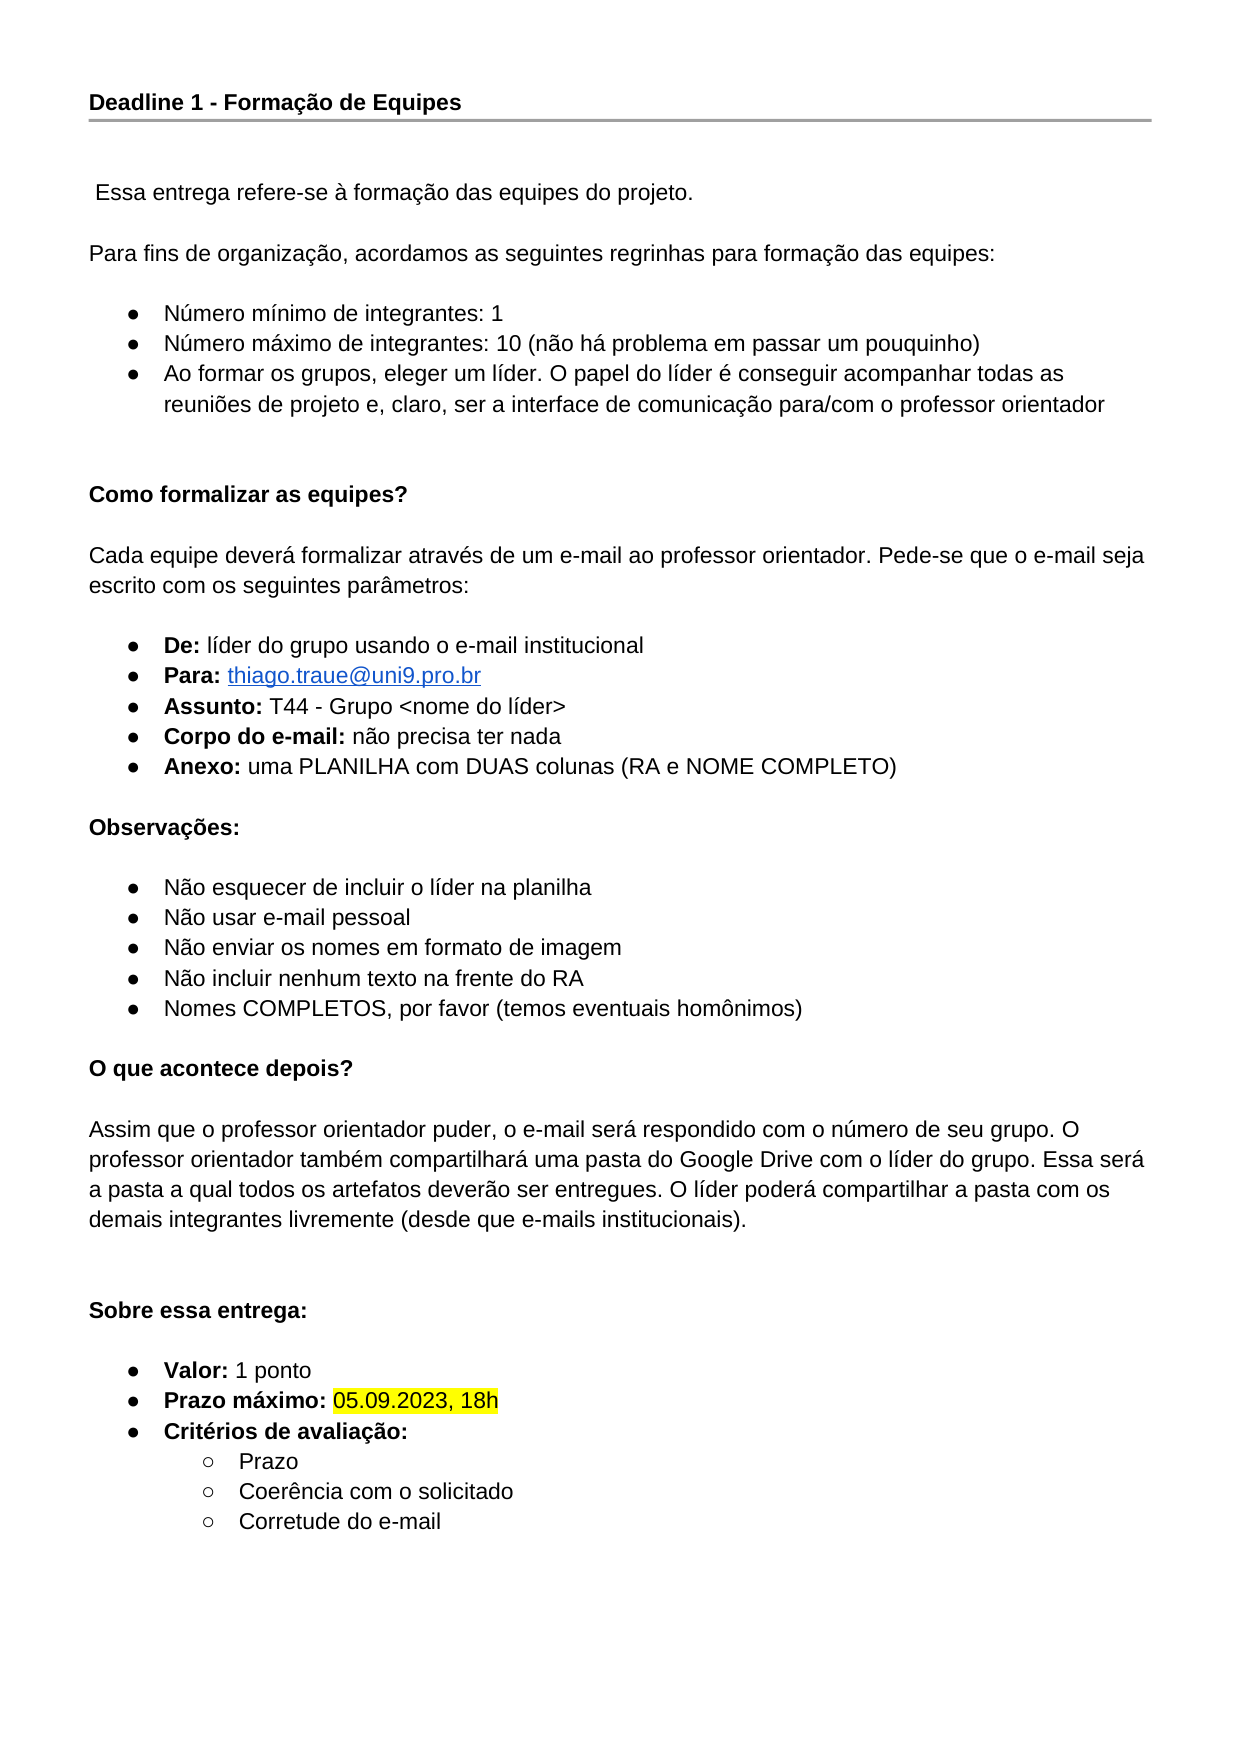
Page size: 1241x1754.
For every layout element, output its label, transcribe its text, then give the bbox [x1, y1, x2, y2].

list Assunto: T44 - Grupo <nome do líder> [126, 693, 1152, 719]
list Ao formar os grupos, eleger um líder. O papel do líder é conseguir acompanhar todas as reuniões de projeto e, claro, ser a interface de comunicação para/com o professor orientador [126, 360, 1152, 417]
text Como formalizar as equipes? [88, 481, 1152, 508]
list Prazo [201, 1448, 1152, 1474]
text Observações: [88, 813, 1152, 840]
list Não incluir nenhum texto na frente do RA [126, 964, 1152, 991]
list Nomes COMPLETOS, por favor (temos eventuais homônimos) [126, 995, 1152, 1021]
list Número mínimo de integrantes: 1 [126, 300, 1152, 326]
text Assim que o professor orientador puder, o e-mail será respondido com o número de seu grupo. O professor orientador também compartilhará uma pasta do Google Drive com o líder do grupo. Essa será a pasta a qual todos os artefatos deverão ser entregues. O líder poderá compartilhar a pasta com os demais integrantes livremente (desde que e-mails institucionais). [88, 1116, 1152, 1233]
text Para fins de organização, acordamos as seguintes regrinhas para formação das equipes: [88, 239, 1152, 266]
list Número máximo de integrantes: 10 (não há problema em passar um pouquinho) [126, 330, 1152, 357]
text O que acontece depois? [88, 1055, 1152, 1082]
list Critérios de avaliação: [126, 1418, 1152, 1444]
list Coerência com o solicitado [201, 1478, 1152, 1504]
list Prazo máximo: 05.09.2023, 18h [126, 1387, 1152, 1414]
list Corretude do e-mail [201, 1508, 1152, 1535]
list De: líder do grupo usando o e-mail institucional [126, 632, 1152, 659]
text Deadline 1 - Formação de Equipes [88, 88, 1152, 115]
text Essa entrega refere-se à formação das equipes do projeto. [88, 179, 1152, 206]
list Para: thiago.traue@uni9.pro.br [126, 662, 1152, 689]
list Corpo do e-mail: não precisa ter nada [126, 723, 1152, 749]
text Cada equipe deverá formalizar através de um e-mail ao professor orientador. Pede-se que o e-mail seja escrito com os seguintes parâmetros: [88, 542, 1152, 598]
list Valor: 1 ponto [126, 1357, 1152, 1384]
list Não usar e-mail pessoal [126, 904, 1152, 931]
list Não esquecer de incluir o líder na planilha [126, 874, 1152, 900]
list Não enviar os nomes em formato de imagem [126, 934, 1152, 961]
text Sobre essa entrega: [88, 1297, 1152, 1323]
list Anexo: uma PLANILHA com DUAS colunas (RA e NOME COMPLETO) [126, 753, 1152, 779]
